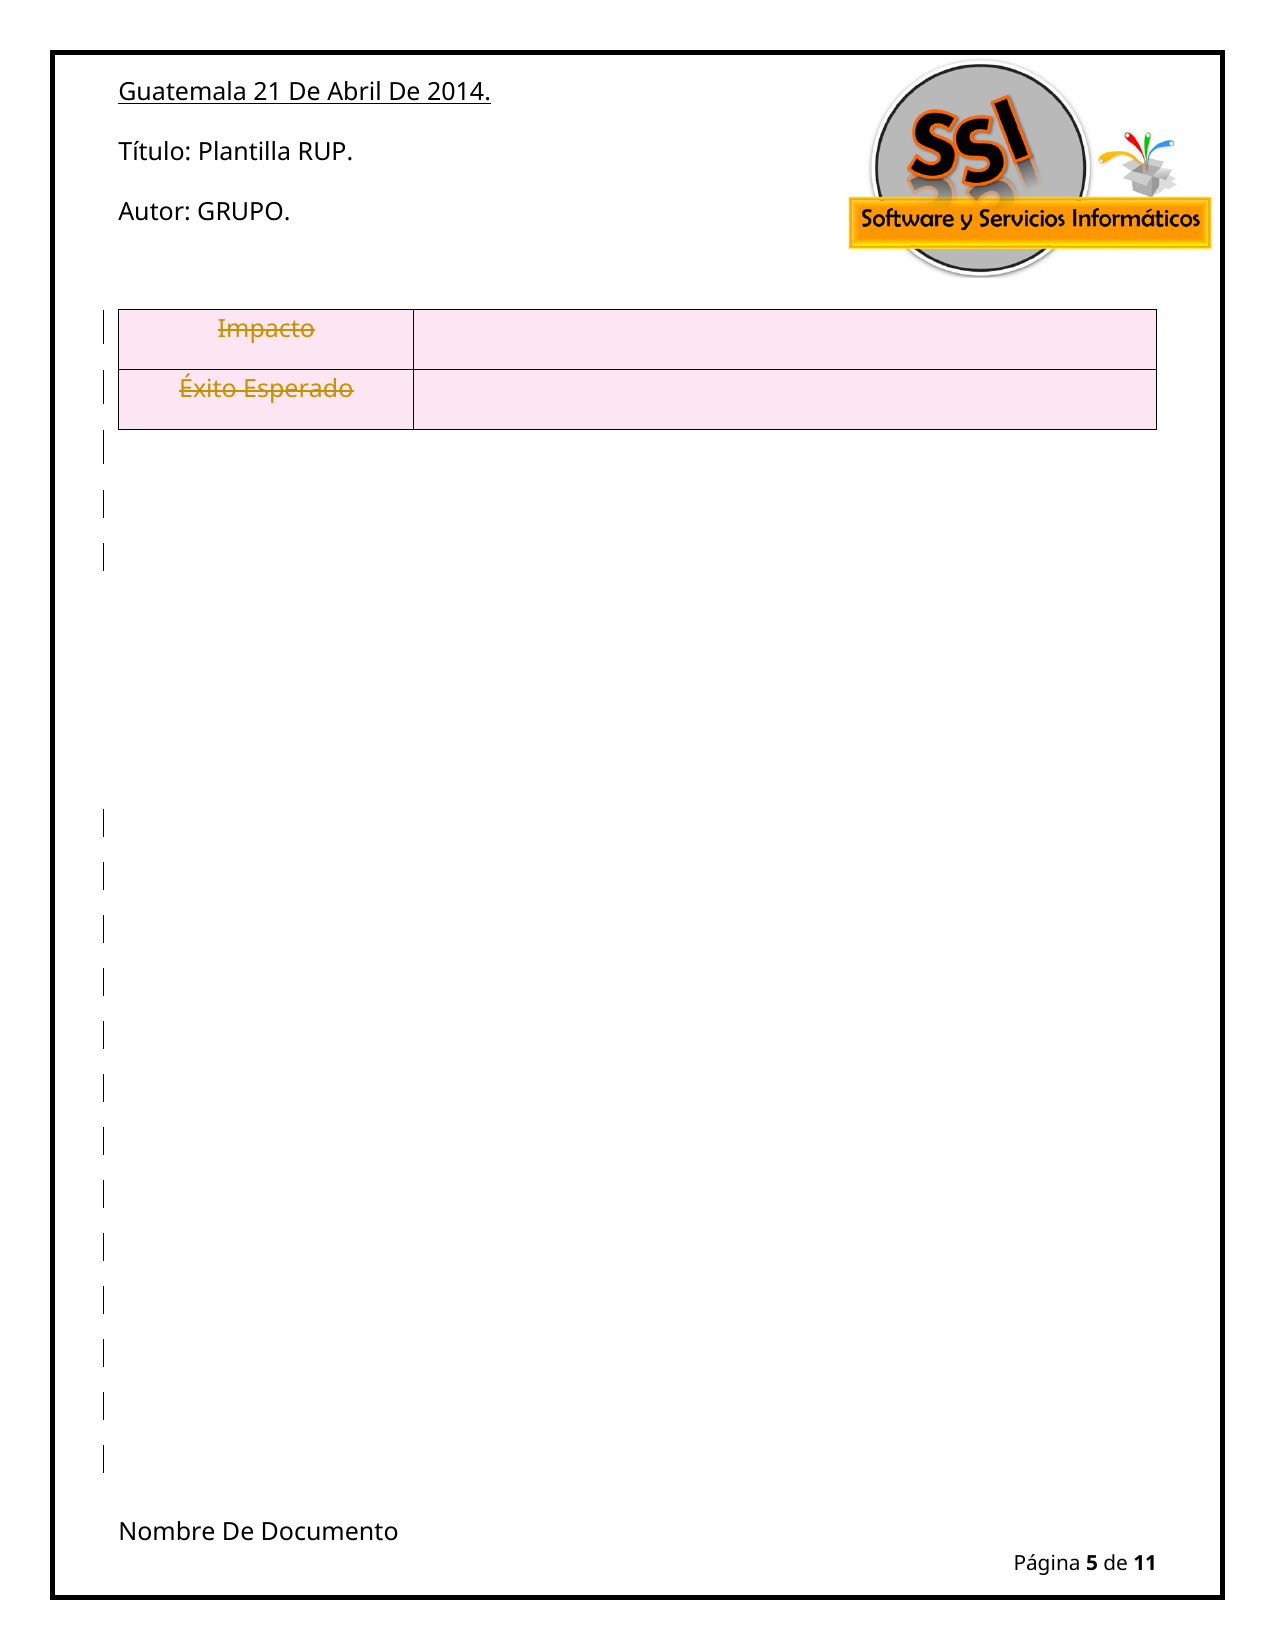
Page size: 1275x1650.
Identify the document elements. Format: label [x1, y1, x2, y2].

picture [841, 55, 1220, 278]
